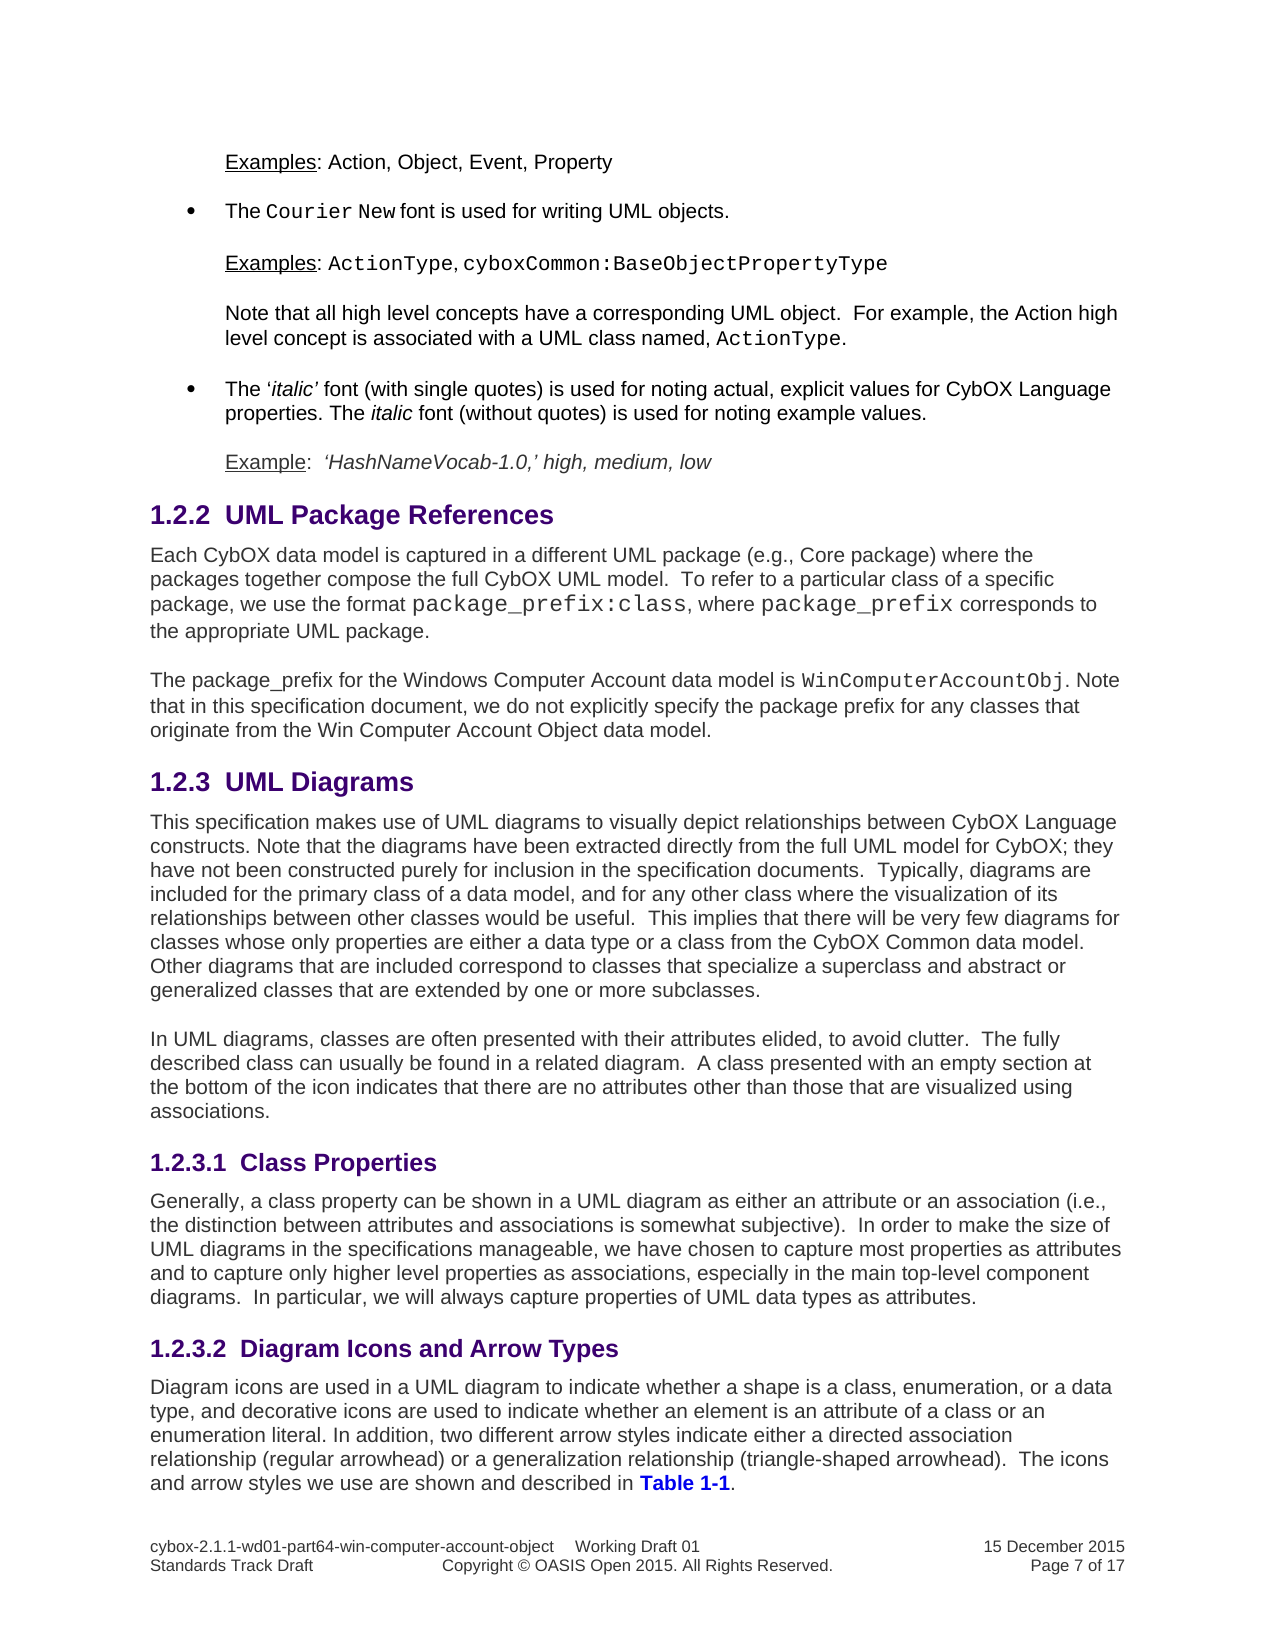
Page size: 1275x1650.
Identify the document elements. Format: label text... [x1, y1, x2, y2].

text Generally, a class property can be shown in a UML diagram as either an attribute or an association (i.e., the distinction between attributes and associations is somewhat subjective). In order to make the size of UML diagrams in the specifications manageable, we have chosen to capture most properties as attributes and to capture only higher level properties as associations, especially in the main top-level component diagrams. In particular, we will always capture properties of UML data types as attributes. [150, 1189, 1125, 1309]
subtitle Class Properties [150, 1148, 1125, 1176]
text Examples: Action, Object, Event, Property [225, 150, 1125, 174]
subtitle UML Diagrams [150, 766, 1125, 798]
list The ‘italic’ font (with single quotes) is used for noting actual, explicit values for CybOX Language properties. The italic font (without quotes) is used for noting example values. [187, 377, 1125, 425]
text Note that all high level concepts have a corresponding UML object. For example, the Action high level concept is associated with a UML class named, ActionType. [225, 301, 1125, 352]
text In UML diagrams, classes are often presented with their attributes elided, to avoid clutter. The fully described class can usually be found in a related diagram. A class presented with an empty section at the bottom of the icon indicates that there are no attributes other than those that are visualized using associations. [150, 1027, 1125, 1123]
subtitle Diagram Icons and Arrow Types [150, 1334, 1125, 1362]
subtitle UML Package References [150, 499, 1125, 530]
text Example: ‘HashNameVocab-1.0,’ high, medium, low [225, 450, 1125, 474]
text Each CybOX data model is captured in a different UML package (e.g., Core package) where the packages together compose the full CybOX UML model. To refer to a particular class of a specific package, we use the format package_prefix:class, where package_prefix corresponds to the appropriate UML package. [150, 542, 1125, 643]
text Examples: ActionType, cyboxCommon:BaseObjectPropertyType [225, 250, 1125, 276]
list The Courier New font is used for writing UML objects. [187, 199, 1125, 225]
text The package_prefix for the Windows Computer Account data model is WinComputerAccountObj. Note that in this specification document, we do not explicitly specify the package prefix for any classes that originate from the Win Computer Account Object data model. [150, 668, 1125, 741]
text This specification makes use of UML diagrams to visually depict relationships between CybOX Language constructs. Note that the diagrams have been extracted directly from the full UML model for CybOX; they have not been constructed purely for inclusion in the specification documents. Typically, diagrams are included for the primary class of a data model, and for any other class where the visualization of its relationships between other classes would be useful. This implies that there will be very few diagrams for classes whose only properties are either a data type or a class from the CybOX Common data model. Other diagrams that are included correspond to classes that specialize a superclass and abstract or generalized classes that are extended by one or more subclasses. [150, 810, 1125, 1002]
